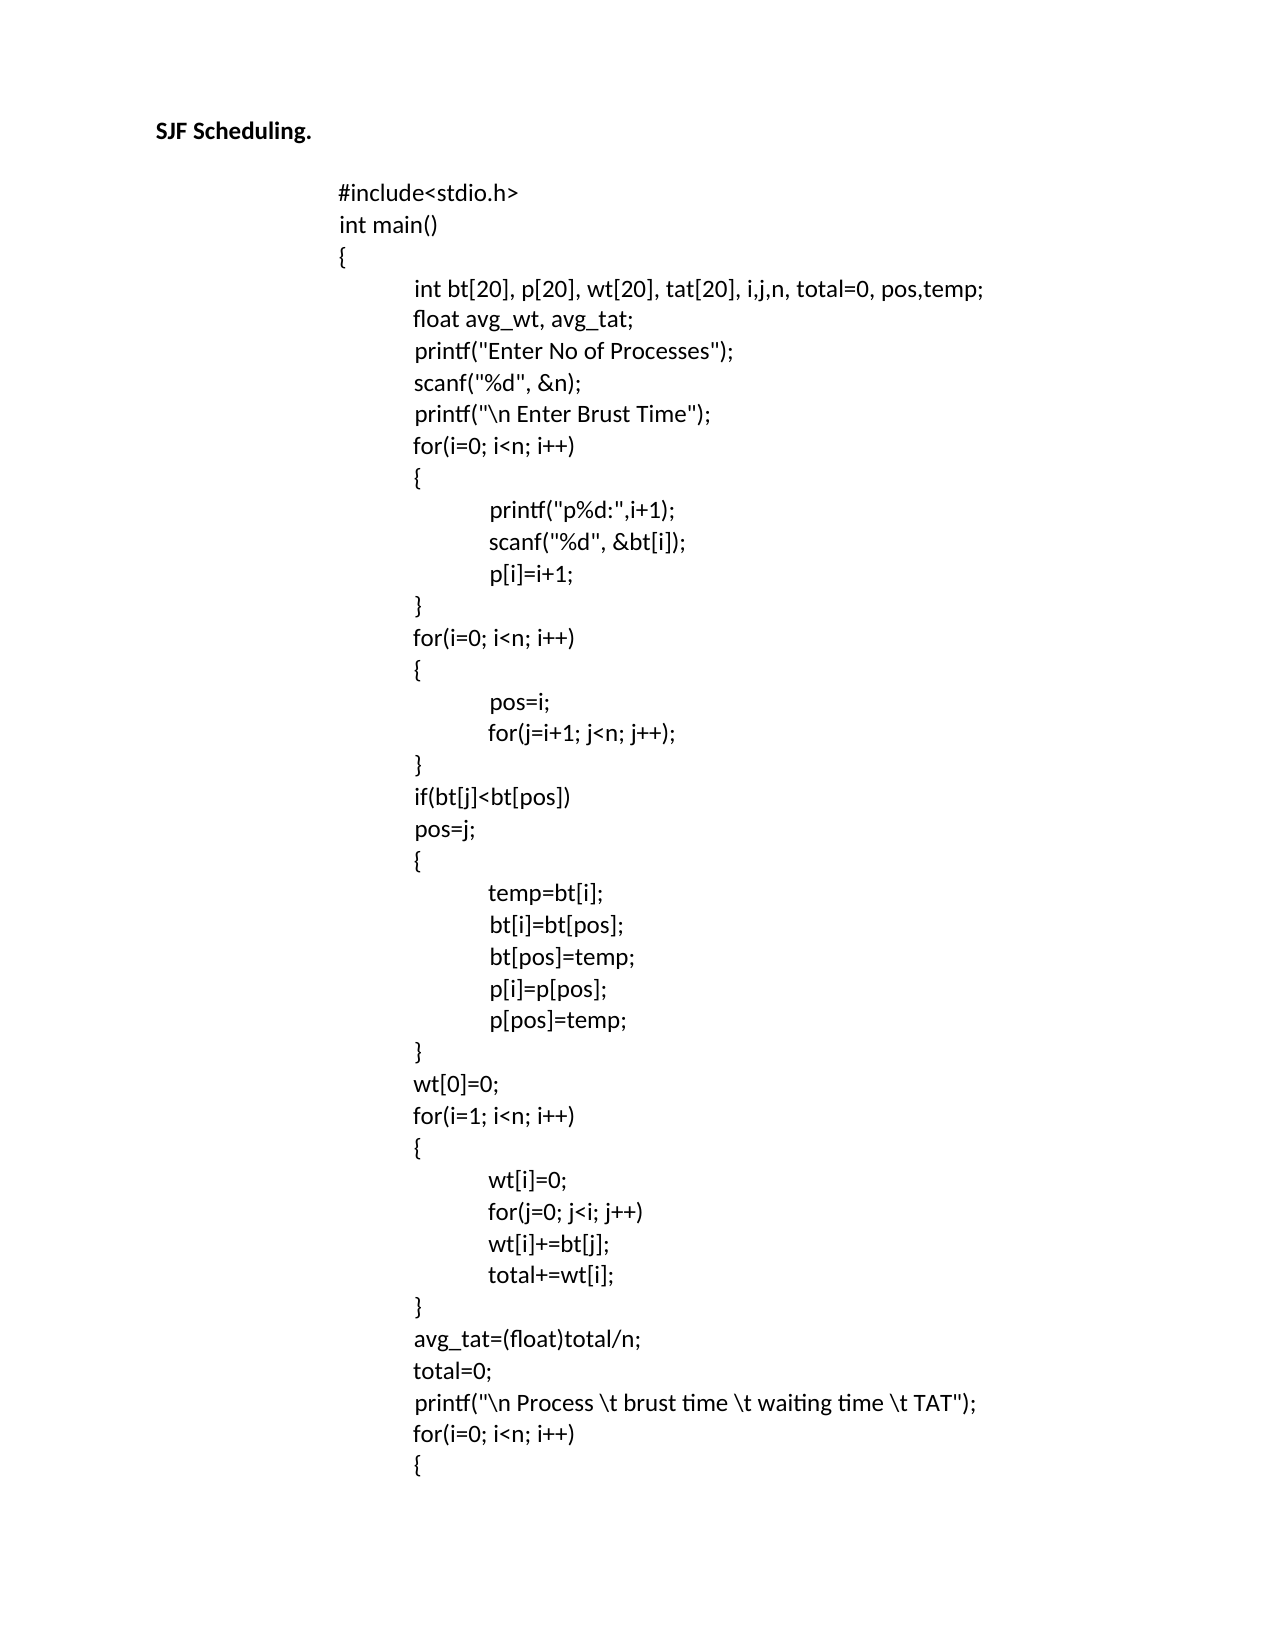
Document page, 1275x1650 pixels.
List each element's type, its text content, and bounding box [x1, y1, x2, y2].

text int main() [339, 209, 1256, 240]
text } [414, 749, 1256, 780]
text if(bt[j]<bt[pos]) [414, 781, 1256, 812]
text for(j=i+1; j<n; j++); [488, 718, 1256, 748]
text printf("Enter No of Processes"); [414, 335, 1256, 365]
text { [413, 1132, 1256, 1163]
text SJF Scheduling. [150, 115, 1256, 145]
text for(i=0; i<n; i++) [413, 622, 1256, 652]
text avg_tat=(float)total/n; [414, 1323, 1256, 1354]
text printf("p%d:",i+1); [489, 494, 1256, 525]
text bt[i]=bt[pos]; [489, 909, 1256, 939]
text wt[0]=0; [413, 1068, 1256, 1099]
text bt[pos]=temp; [489, 941, 1256, 971]
text { [413, 654, 1256, 684]
text scanf("%d", &bt[i]); [488, 526, 1256, 557]
text } [414, 1292, 1256, 1322]
text p[i]=p[pos]; [489, 973, 1256, 1003]
text for(i=1; i<n; i++) [413, 1100, 1256, 1131]
text for(i=0; i<n; i++) [413, 431, 1256, 461]
text { [413, 845, 1256, 876]
text pos=j; [414, 813, 1256, 844]
text p[pos]=temp; [489, 1005, 1256, 1035]
text p[i]=i+1; [489, 558, 1256, 589]
text pos=i; [489, 686, 1256, 716]
text } [414, 590, 1256, 621]
text } [414, 1037, 1256, 1067]
text #include<stdio.h> [338, 177, 1256, 208]
text int bt[20], p[20], wt[20], tat[20], i,j,n, total=0, pos,temp; float avg_wt, avg_tat; [413, 273, 1004, 334]
text printf("\n Enter Brust Time"); [414, 399, 1256, 429]
text total+=wt[i]; [488, 1260, 1256, 1290]
text total=0; [413, 1355, 1256, 1386]
text { [338, 241, 1256, 272]
text for(j=0; j<i; j++) [488, 1196, 1256, 1226]
text wt[i]+=bt[j]; [488, 1228, 1256, 1258]
text wt[i]=0; [488, 1164, 1256, 1194]
text temp=bt[i]; [488, 877, 1256, 908]
text printf("\n Process \t brust time \t waiting time \t TAT"); for(i=0; i<n; i++) [413, 1387, 1014, 1448]
text { [413, 462, 1256, 493]
text { [413, 1449, 1256, 1479]
text scanf("%d", &n); [413, 367, 1256, 397]
